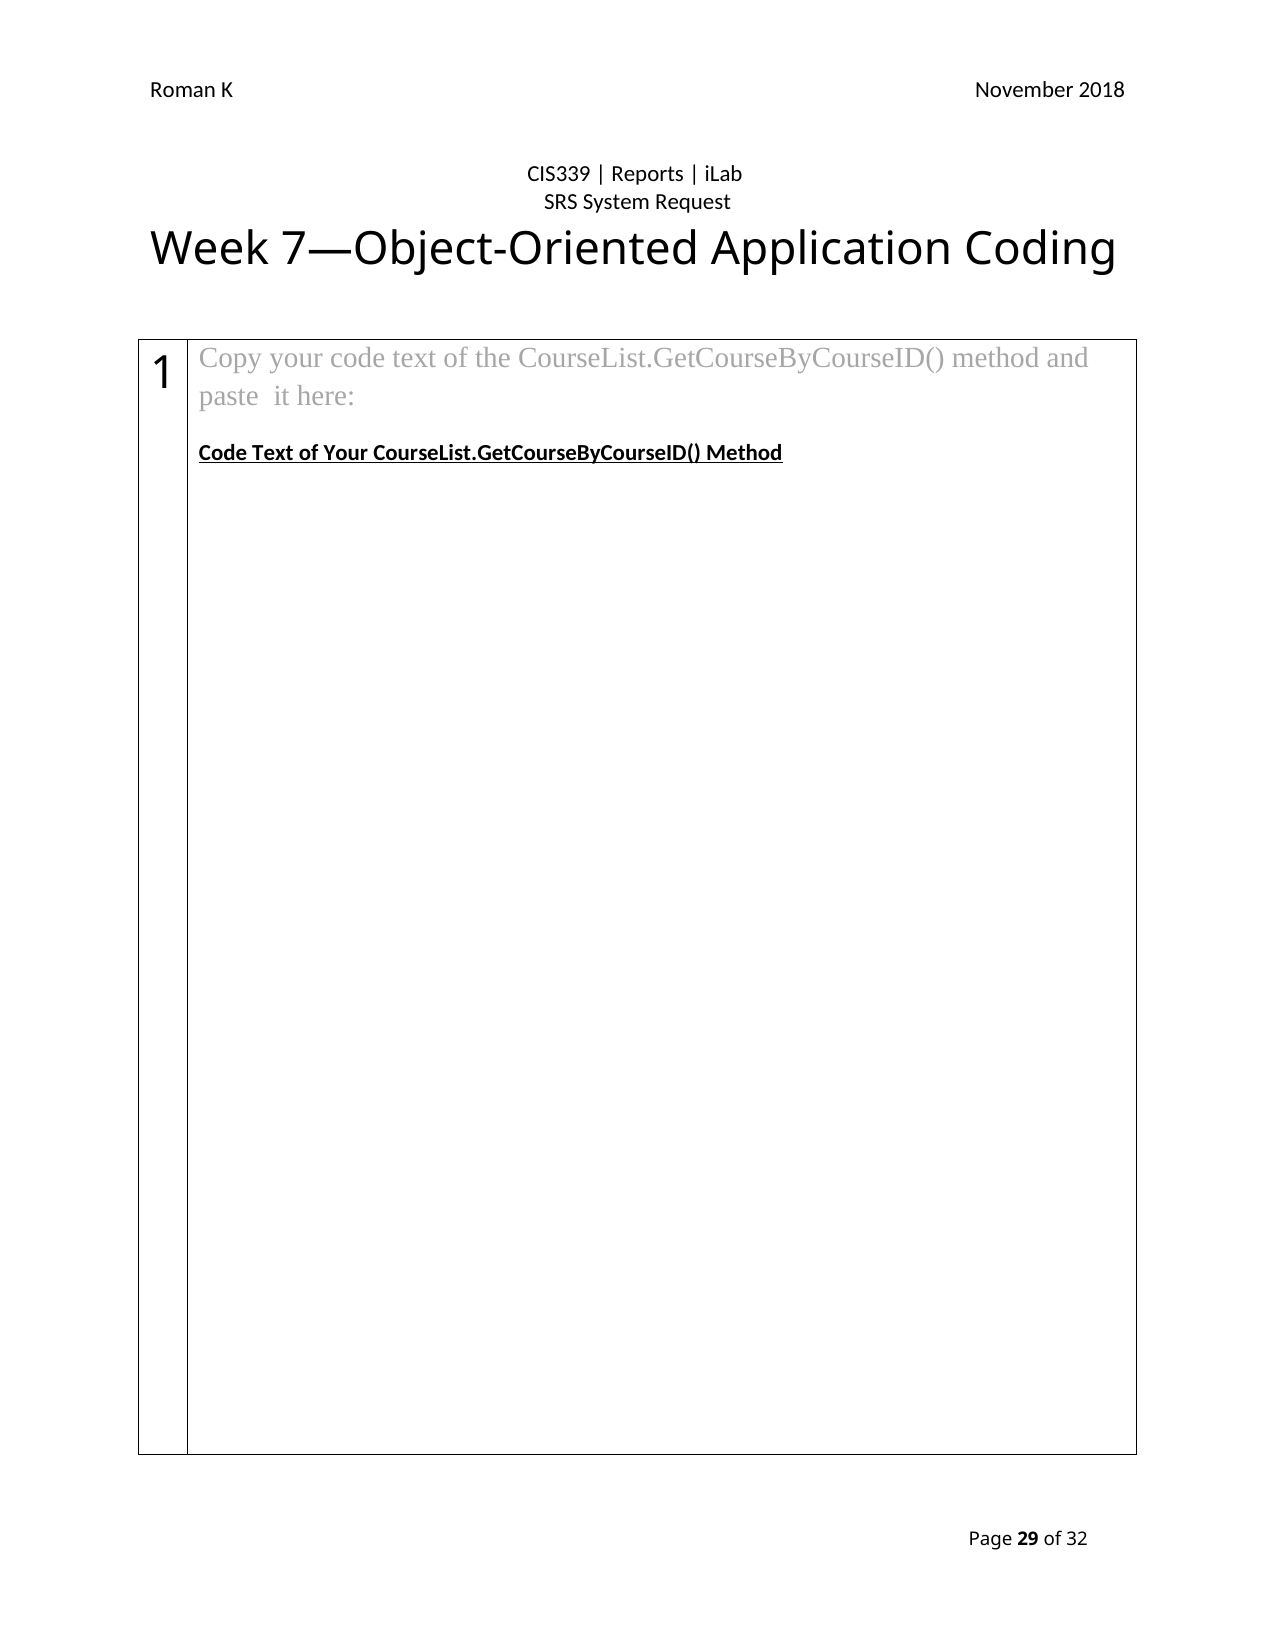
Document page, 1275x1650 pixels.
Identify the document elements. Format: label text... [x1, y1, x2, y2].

table_header 1 [139, 340, 187, 1454]
subtitle Week 7—Object-Oriented Application Coding [150, 215, 1125, 277]
